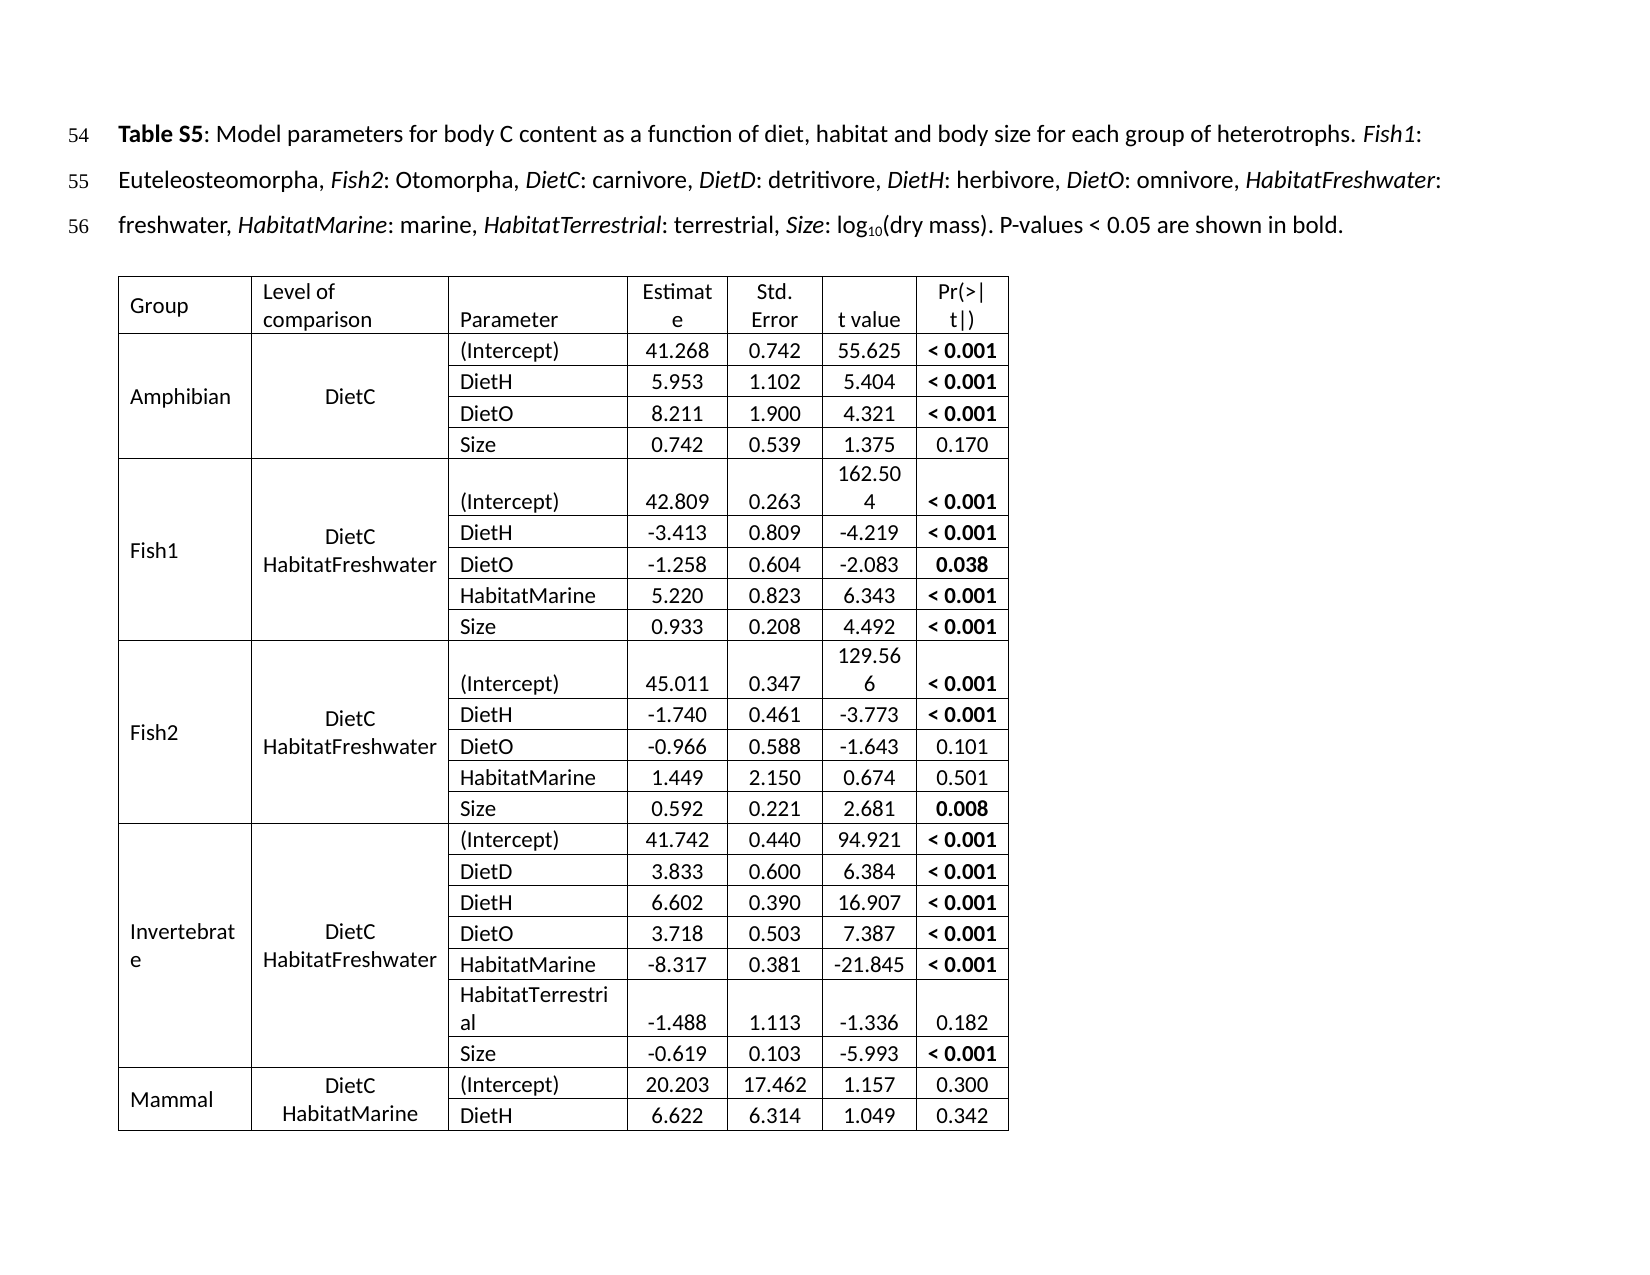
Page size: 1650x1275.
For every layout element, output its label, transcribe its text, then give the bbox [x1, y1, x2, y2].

table_cell Size [449, 610, 627, 640]
table_cell 1.049 [823, 1099, 916, 1129]
table_cell 0.604 [728, 548, 822, 578]
table_cell 7.387 [823, 917, 916, 947]
table_cell < 0.001 [917, 579, 1008, 609]
table_cell DietC HabitatMarine [252, 1068, 448, 1129]
table_cell < 0.001 [917, 516, 1008, 547]
table_cell HabitatMarine [449, 579, 627, 609]
table_cell -0.619 [628, 1037, 727, 1067]
table_cell 41.742 [628, 824, 727, 854]
table_cell 6.602 [628, 886, 727, 916]
table_cell 1.449 [628, 761, 727, 791]
table_cell 0.674 [823, 761, 916, 791]
table_cell DietC [252, 334, 448, 458]
table_cell 17.462 [728, 1068, 822, 1098]
table_cell 0.742 [628, 428, 727, 458]
table_cell 0.588 [728, 730, 822, 760]
table_cell 1.102 [728, 366, 822, 396]
table_cell 2.150 [728, 761, 822, 791]
table_cell -3.413 [628, 516, 727, 547]
table_cell Size [449, 792, 627, 822]
table_cell < 0.001 [917, 917, 1008, 947]
table_cell 5.953 [628, 366, 727, 396]
table_cell 1.157 [823, 1068, 916, 1098]
table_cell DietH [449, 366, 627, 396]
table_header Estimate [628, 277, 727, 333]
table_cell 3.718 [628, 917, 727, 947]
table_cell DietO [449, 397, 627, 427]
table_cell < 0.001 [917, 610, 1008, 640]
table_cell 0.008 [917, 792, 1008, 822]
table_cell HabitatTerrestrial [449, 980, 627, 1036]
table_cell 1.900 [728, 397, 822, 427]
table_cell 0.933 [628, 610, 727, 640]
table_cell 2.681 [823, 792, 916, 822]
table_cell 55.625 [823, 334, 916, 364]
table_cell -21.845 [823, 949, 916, 979]
table_cell < 0.001 [917, 824, 1008, 854]
table_cell 0.461 [728, 699, 822, 729]
table_cell 16.907 [823, 886, 916, 916]
table_cell 5.220 [628, 579, 727, 609]
table_header Group [119, 277, 251, 333]
table_header t value [823, 277, 916, 333]
table_cell 0.390 [728, 886, 822, 916]
table_cell 129.566 [823, 641, 916, 697]
table_cell 0.503 [728, 917, 822, 947]
table_cell HabitatMarine [449, 761, 627, 791]
table_header Level of comparison [252, 277, 448, 333]
table_cell -4.219 [823, 516, 916, 547]
table_cell Amphibian [119, 334, 251, 458]
table_cell 0.182 [917, 980, 1008, 1036]
table_cell -5.993 [823, 1037, 916, 1067]
table_cell < 0.001 [917, 699, 1008, 729]
table_cell 6.343 [823, 579, 916, 609]
table_cell 0.381 [728, 949, 822, 979]
table_header Pr(>|t|) [917, 277, 1008, 333]
table_cell < 0.001 [917, 886, 1008, 916]
table_cell 5.404 [823, 366, 916, 396]
table_cell 6.384 [823, 855, 916, 885]
table_cell 0.221 [728, 792, 822, 822]
table_cell Fish2 [119, 641, 251, 822]
table_cell Size [449, 428, 627, 458]
table_cell Size [449, 1037, 627, 1067]
table_cell -0.966 [628, 730, 727, 760]
table_cell < 0.001 [917, 1037, 1008, 1067]
table_cell < 0.001 [917, 459, 1008, 515]
table_cell 0.208 [728, 610, 822, 640]
table_cell 0.600 [728, 855, 822, 885]
table_cell Mammal [119, 1068, 251, 1129]
table_cell DietC HabitatFreshwater [252, 641, 448, 822]
table_cell DietO [449, 548, 627, 578]
table_cell 6.314 [728, 1099, 822, 1129]
table_cell DietD [449, 855, 627, 885]
table_cell 0.342 [917, 1099, 1008, 1129]
table_cell 0.101 [917, 730, 1008, 760]
table_cell 1.375 [823, 428, 916, 458]
table_cell DietO [449, 730, 627, 760]
table_cell DietH [449, 886, 627, 916]
table_cell DietO [449, 917, 627, 947]
table_cell Invertebrate [119, 824, 251, 1067]
table_cell < 0.001 [917, 366, 1008, 396]
table_cell Fish1 [119, 459, 251, 640]
table_cell DietC HabitatFreshwater [252, 824, 448, 1067]
table_cell (Intercept) [449, 641, 627, 697]
table_cell DietC HabitatFreshwater [252, 459, 448, 640]
table_cell 1.113 [728, 980, 822, 1036]
table_cell -1.643 [823, 730, 916, 760]
table_cell 20.203 [628, 1068, 727, 1098]
table_cell -1.488 [628, 980, 727, 1036]
table_cell 94.921 [823, 824, 916, 854]
table_cell 4.492 [823, 610, 916, 640]
table_cell 0.809 [728, 516, 822, 547]
table_cell 162.504 [823, 459, 916, 515]
table_cell DietH [449, 516, 627, 547]
table_cell DietH [449, 1099, 627, 1129]
table_cell < 0.001 [917, 397, 1008, 427]
table_cell (Intercept) [449, 824, 627, 854]
table_cell < 0.001 [917, 949, 1008, 979]
table_cell (Intercept) [449, 459, 627, 515]
table_cell 0.539 [728, 428, 822, 458]
table_cell 8.211 [628, 397, 727, 427]
table_cell 0.823 [728, 579, 822, 609]
table_cell (Intercept) [449, 334, 627, 364]
table_cell -8.317 [628, 949, 727, 979]
table_cell -1.336 [823, 980, 916, 1036]
table_cell 0.300 [917, 1068, 1008, 1098]
table_cell < 0.001 [917, 334, 1008, 364]
table_cell DietH [449, 699, 627, 729]
table_cell -1.258 [628, 548, 727, 578]
table_cell 0.440 [728, 824, 822, 854]
table_cell 0.347 [728, 641, 822, 697]
table_cell 0.170 [917, 428, 1008, 458]
table_header Parameter [449, 277, 627, 333]
table_cell 45.011 [628, 641, 727, 697]
table_cell 0.501 [917, 761, 1008, 791]
table_cell < 0.001 [917, 855, 1008, 885]
table_cell 42.809 [628, 459, 727, 515]
table_cell -1.740 [628, 699, 727, 729]
table_cell HabitatMarine [449, 949, 627, 979]
table_cell 3.833 [628, 855, 727, 885]
table_cell 0.742 [728, 334, 822, 364]
table_cell 0.038 [917, 548, 1008, 578]
table_cell 0.592 [628, 792, 727, 822]
table_cell (Intercept) [449, 1068, 627, 1098]
text Table S5: Model parameters for body C content as a function of diet, habitat and body size for each group of heterotrophs. Fish1: Euteleosteomorpha, Fish2: Otomorpha, DietC: carnivore, DietD: detritivore, DietH: herbivore, DietO: omnivore, HabitatFreshwater: freshwater, HabitatMarine: marine, HabitatTerrestrial: terrestrial, Size: log10(dry mass). P-values < 0.05 are shown in bold. [118, 118, 1532, 240]
table_cell 41.268 [628, 334, 727, 364]
table_header Std. Error [728, 277, 822, 333]
table_cell 0.103 [728, 1037, 822, 1067]
table_cell 6.622 [628, 1099, 727, 1129]
table_cell -2.083 [823, 548, 916, 578]
table_cell < 0.001 [917, 641, 1008, 697]
table_cell 0.263 [728, 459, 822, 515]
table_cell 4.321 [823, 397, 916, 427]
table_cell -3.773 [823, 699, 916, 729]
